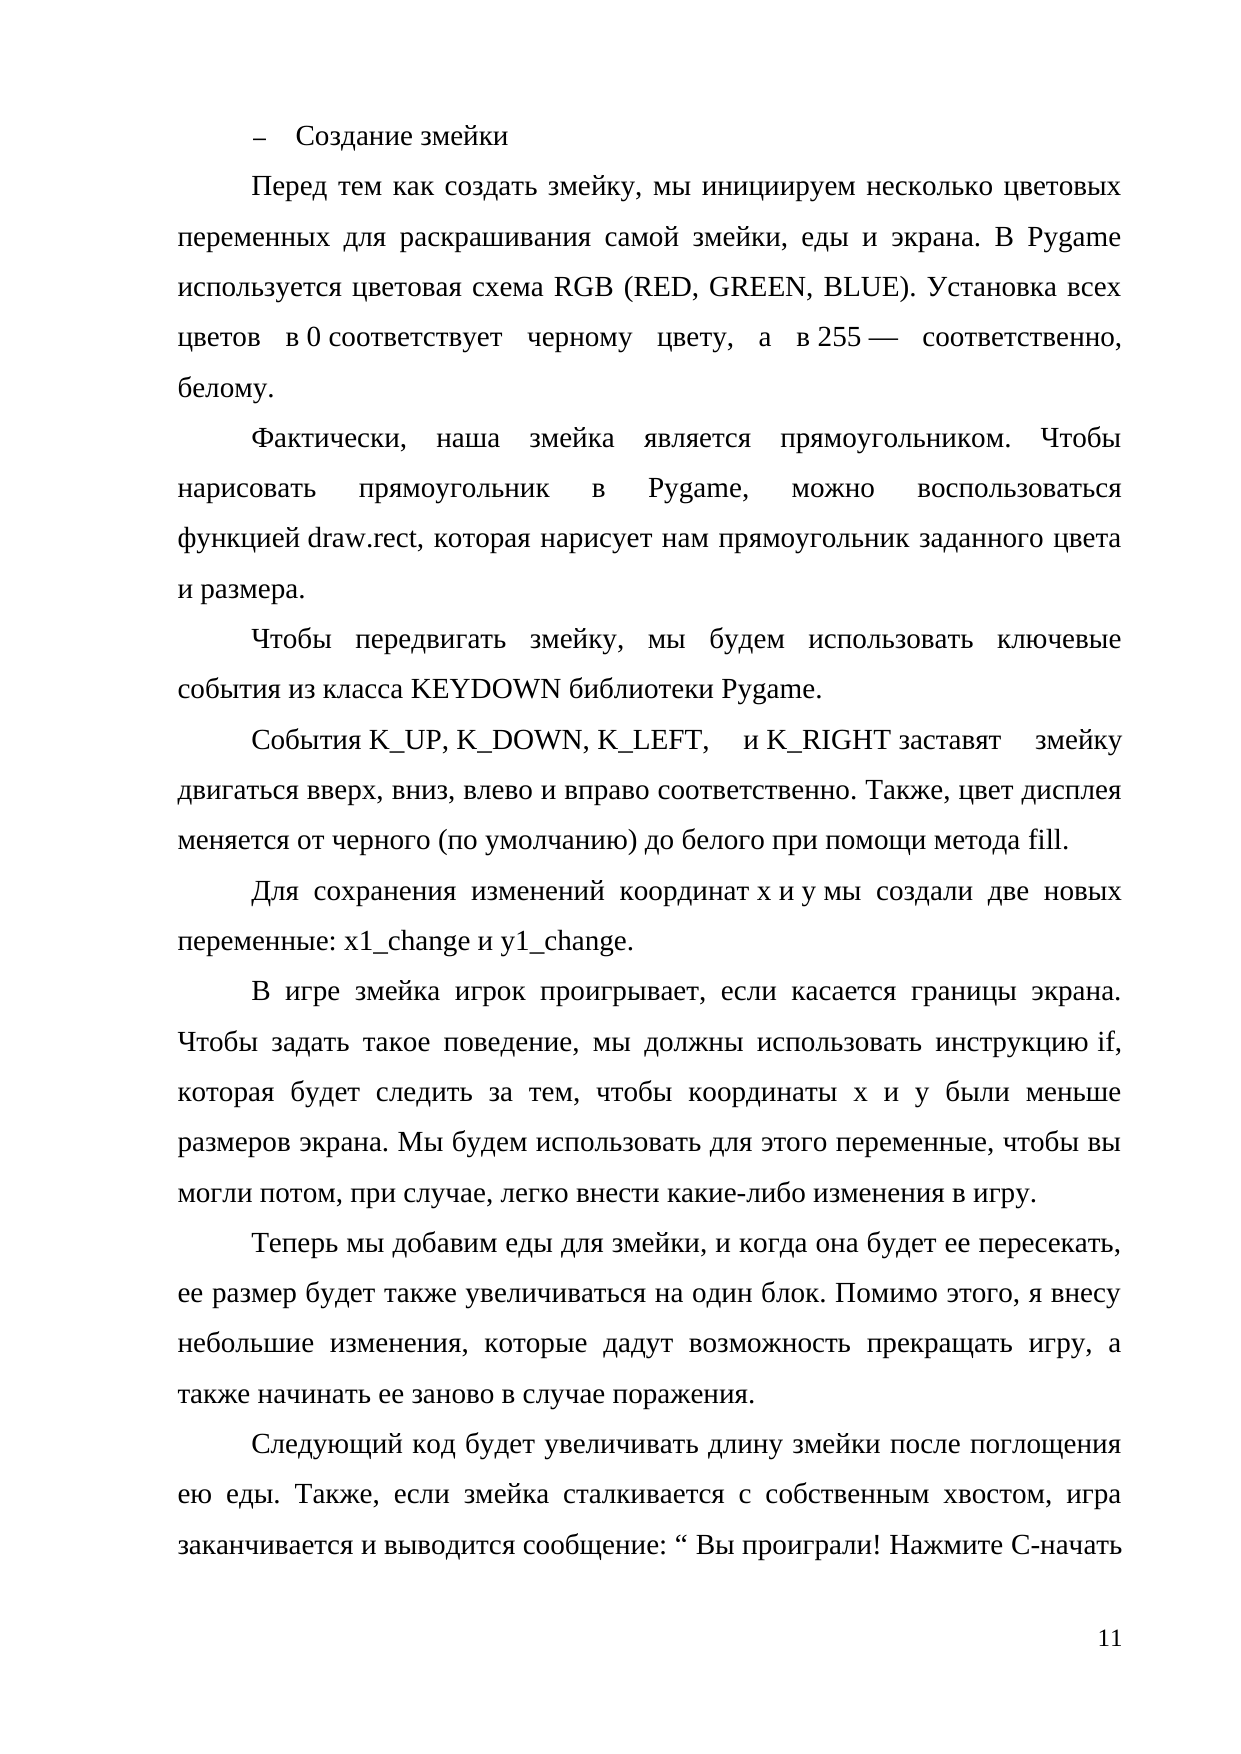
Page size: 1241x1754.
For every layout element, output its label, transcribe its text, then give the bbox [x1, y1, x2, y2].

list Создание змейки [251, 118, 1122, 152]
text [177, 1426, 1122, 1560]
text Фактически, наша змейка является прямоугольником. Чтобы нарисовать прямоугольник в Pygame, можно воспользоваться функцией draw.rect, которая нарисует нам прямоугольник заданного цвета и размера. [177, 420, 1122, 604]
text Для сохранения изменений координат x и y мы создали две новых переменные: x1_change и y1_change. [177, 873, 1122, 957]
text Чтобы передвигать змейку, мы будем использовать ключевые события из класса KEYDOWN библиотеки Pygame. [177, 621, 1122, 705]
text Перед тем как создать змейку, мы инициируем несколько цветовых переменных для раскрашивания самой змейки, еды и экрана. В Pygame используется цветовая схема RGB (RED, GREEN, BLUE). Установка всех цветов в 0 соответствует черному цвету, а в 255 — соответственно, белому. [177, 168, 1122, 403]
text Теперь мы добавим еды для змейки, и когда она будет ее пересекать, ее размер будет также увеличиваться на один блок. Помимо этого, я внесу небольшие изменения, которые дадут возможность прекращать игру, а также начинать ее заново в случае поражения. [177, 1225, 1122, 1409]
text События K_UP, K_DOWN, K_LEFT, и K_RIGHT заставят змейку двигаться вверх, вниз, влево и вправо соответственно. Также, цвет дисплея меняется от черного (по умолчанию) до белого при помощи метода fill. [177, 722, 1122, 856]
text В игре змейка игрок проигрывает, если касается границы экрана. Чтобы задать такое поведение, мы должны использовать инструкцию if, которая будет следить за тем, чтобы координаты x и y были меньше размеров экрана. Мы будем использовать для этого переменные, чтобы вы могли потом, при случае, легко внести какие-либо изменения в игру. [177, 973, 1122, 1208]
